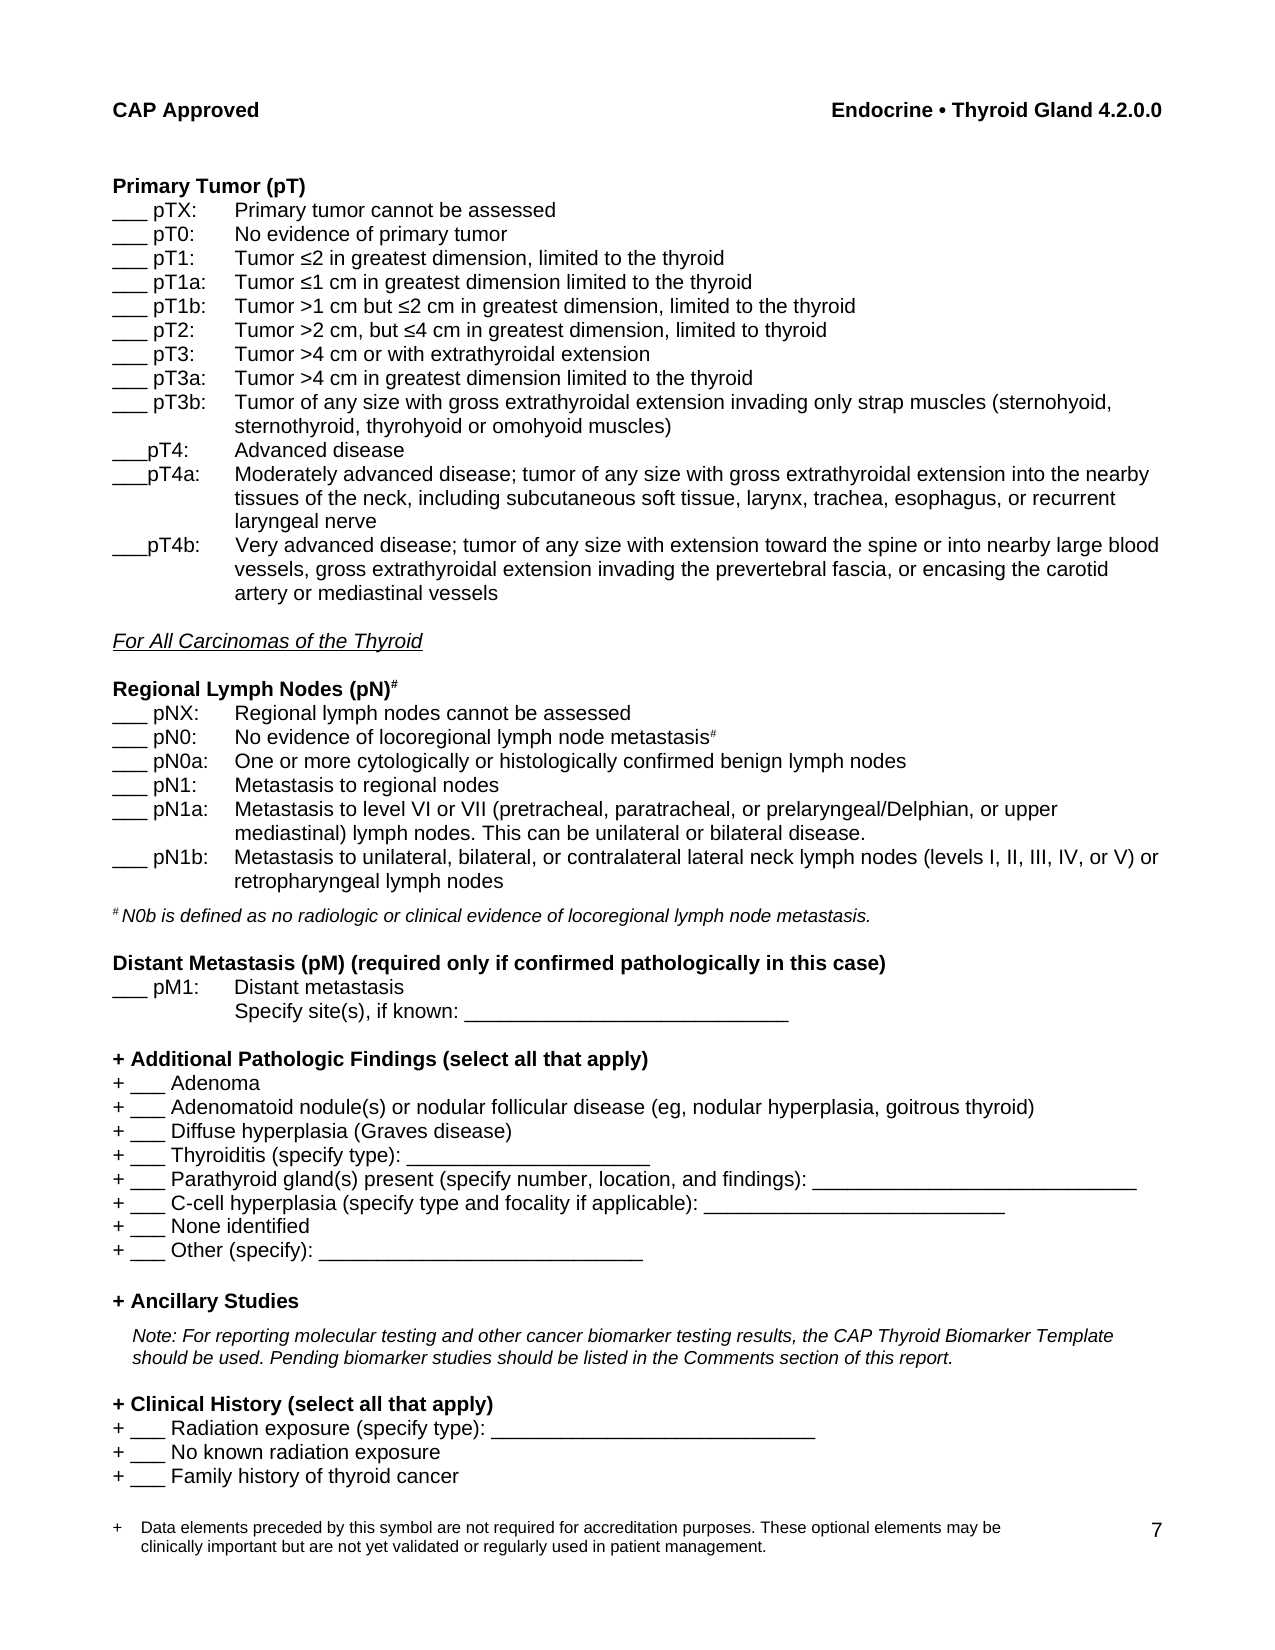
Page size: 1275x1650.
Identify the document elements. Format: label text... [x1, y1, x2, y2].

text + Ancillary Studies [112, 1288, 1162, 1312]
text ___ pNX: Regional lymph nodes cannot be assessed [112, 701, 1162, 725]
text For All Carcinomas of the Thyroid [112, 629, 1162, 653]
text + ___ Parathyroid gland(s) present (specify number, location, and findings): ____________________________ [112, 1166, 1162, 1190]
text + ___ Diffuse hyperplasia (Graves disease) [112, 1118, 1162, 1142]
text ___ pTX: Primary tumor cannot be assessed [112, 198, 1162, 222]
text + ___ Family history of thyroid cancer [112, 1464, 1162, 1488]
text Regional Lymph Nodes (pN)# [112, 677, 1162, 701]
text + ___ Adenomatoid nodule(s) or nodular follicular disease (eg, nodular hyperplasia, goitrous thyroid) [112, 1094, 1162, 1118]
text ___pT4b: Very advanced disease; tumor of any size with extension toward the spine or into nearby large blood vessels, gross extrathyroidal extension invading the prevertebral fascia, or encasing the carotid artery or mediastinal vessels [112, 533, 1162, 605]
text ___ pT2: Tumor >2 cm, but ≤4 cm in greatest dimension, limited to thyroid [112, 318, 1162, 342]
text + ___ No known radiation exposure [112, 1440, 1162, 1464]
text ___ pT1a: Tumor ≤1 cm in greatest dimension limited to the thyroid [112, 270, 1162, 294]
text Primary Tumor (pT) [112, 174, 1162, 198]
text + ___ Thyroiditis (specify type): _____________________ [112, 1142, 1162, 1166]
text ___ pN0: No evidence of locoregional lymph node metastasis# [112, 725, 1162, 749]
text ___ pT3a: Tumor >4 cm in greatest dimension limited to the thyroid [112, 366, 1162, 389]
text + ___ Other (specify): ____________________________ [112, 1238, 1162, 1262]
text Distant Metastasis (pM) (required only if confirmed pathologically in this case) [112, 951, 1162, 975]
text ___ pT3: Tumor >4 cm or with extrathyroidal extension [112, 342, 1162, 366]
text + ___ None identified [112, 1214, 1162, 1238]
text + ___ C-cell hyperplasia (specify type and focality if applicable): __________________________ [112, 1190, 1162, 1214]
text + Additional Pathologic Findings (select all that apply) [112, 1047, 1162, 1071]
text ___pT4a: Moderately advanced disease; tumor of any size with gross extrathyroidal extension into the nearby tissues of the neck, including subcutaneous soft tissue, larynx, trachea, esophagus, or recurrent laryngeal nerve [112, 461, 1162, 533]
text ___pT4: Advanced disease [112, 437, 1162, 461]
text Note: For reporting molecular testing and other cancer biomarker testing results, the CAP Thyroid Biomarker Template should be used. Pending biomarker studies should be listed in the Comments section of this report. [132, 1325, 1162, 1368]
text ___ pN1a: Metastasis to level VI or VII (pretracheal, paratracheal, or prelaryngeal/Delphian, or upper mediastinal) lymph nodes. This can be unilateral or bilateral disease. [112, 797, 1162, 845]
text ___ pN1b: Metastasis to unilateral, bilateral, or contralateral lateral neck lymph nodes (levels I, II, III, IV, or V) or retropharyngeal lymph nodes [112, 845, 1162, 893]
text ___ pN0a: One or more cytologically or histologically confirmed benign lymph nodes [112, 749, 1162, 773]
text Specify site(s), if known: ____________________________ [112, 999, 1162, 1023]
text ___ pT1b: Tumor >1 cm but ≤2 cm in greatest dimension, limited to the thyroid [112, 294, 1162, 318]
text ___ pT1: Tumor ≤2 in greatest dimension, limited to the thyroid [112, 246, 1162, 270]
text ___ pT3b: Tumor of any size with gross extrathyroidal extension invading only strap muscles (sternohyoid, sternothyroid, thyrohyoid or omohyoid muscles) [112, 389, 1162, 437]
text # N0b is defined as no radiologic or clinical evidence of locoregional lymph node metastasis. [112, 905, 1162, 927]
text ___ pN1: Metastasis to regional nodes [112, 773, 1162, 797]
text ___ pT0: No evidence of primary tumor [112, 222, 1162, 246]
text + Clinical History (select all that apply) [112, 1392, 1162, 1416]
text + ___ Radiation exposure (specify type): ____________________________ [112, 1416, 1162, 1440]
text ___ pM1: Distant metastasis [112, 975, 1162, 999]
text + ___ Adenoma [112, 1071, 1162, 1094]
